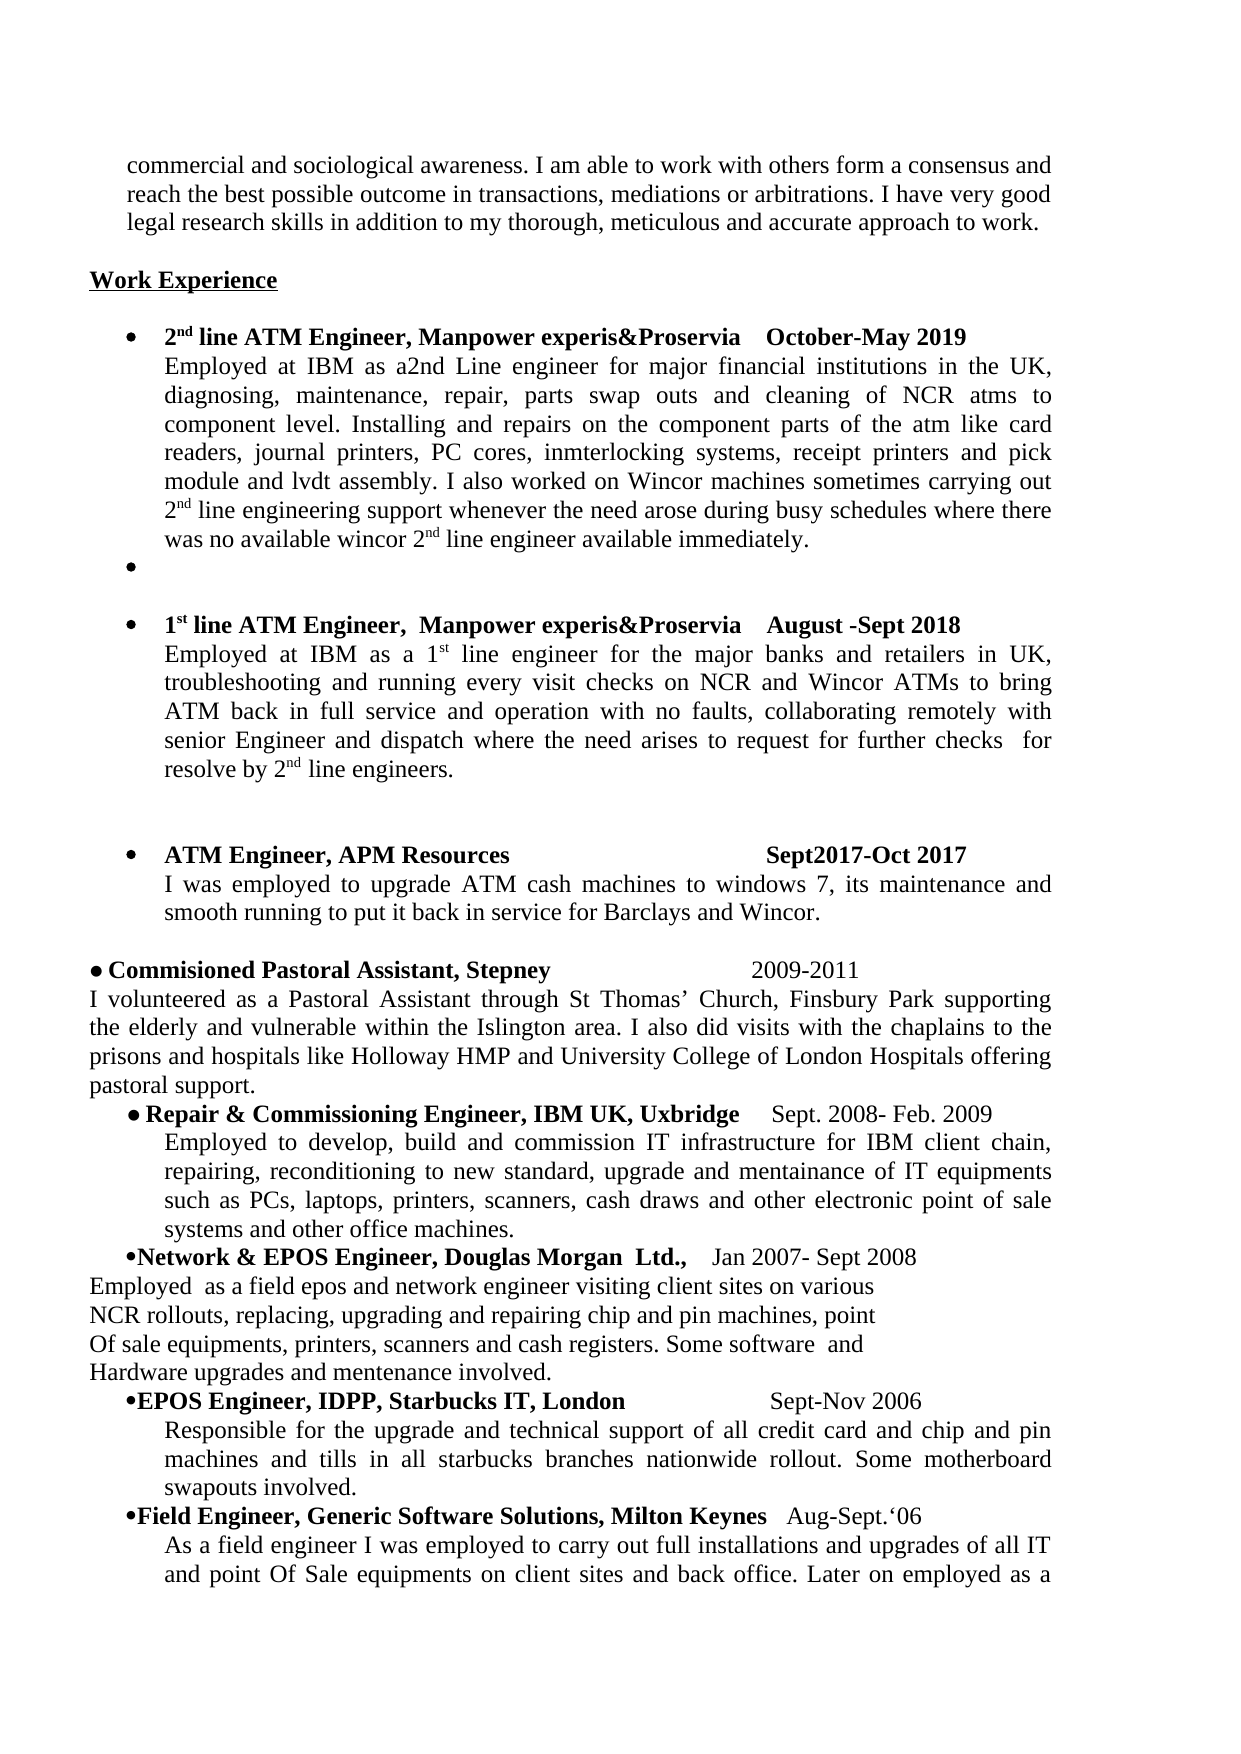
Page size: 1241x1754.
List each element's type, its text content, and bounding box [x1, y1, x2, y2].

text Employed as a field epos and network engineer visiting client sites on various [89, 1271, 1040, 1300]
list Repair & Commissioning Engineer, UK, Uxbridge Sept. 2008- Feb. 2009 [127, 1099, 1053, 1127]
list 1st line ATM Engineer, Manpower experis&Proservia August -Sept 2018 [127, 610, 1053, 639]
list Network & Engineer, Douglas Morgan Ltd., Jan 2007- Sept 2008 [127, 1242, 1053, 1271]
text Responsible for the upgrade and technical support of all credit card and chip and pin machines and tills in all starbucks branches nationwide rollout. Some motherboard swapouts involved. [164, 1415, 1053, 1501]
list Commisioned Pastoral Assistant, Stepney 2009-2011 [89, 955, 1053, 984]
text Employed to develop, build and commission IT infrastructure for client chain, repairing, reconditioning to new standard, upgrade and mentainance of IT equipments such as PCs, laptops, printers, scanners, cash draws and other electronic point of sale systems and other office machines. [164, 1127, 1053, 1242]
list Field Engineer, Generic Software Solutions, Milton Keynes Aug-Sept.‘06 [127, 1501, 1053, 1530]
text Of sale equipments, printers, scanners and cash registers. Some software and [89, 1329, 1040, 1357]
list 2nd line ATM Engineer, Manpower experis&Proservia October-May 2019 [127, 322, 1053, 351]
list Engineer, IDPP, Starbucks IT, London Sept-Nov 2006 [127, 1386, 1053, 1415]
list I volunteered as a Pastoral Assistant through St Thomas’ Church, Finsbury Park supporting the elderly and vulnerable within the Islington area. I also did visits with the chaplains to the prisons and hospitals like Holloway HMP and University College of London Hospitals offering pastoral support. [89, 984, 1053, 1099]
text Hardware upgrades and mentenance involved. [89, 1357, 1040, 1386]
list Employed at IBM as a2nd Line engineer for major financial institutions in the UK, diagnosing, maintenance, repair, parts swap outs and cleaning of NCR atms to component level. Installing and repairs on the component parts of the atm like card readers, journal printers, PC cores, inmterlocking systems, receipt printers and pick module and lvdt assembly. I also worked on Wincor machines sometimes carrying out 2nd line engineering support whenever the need arose during busy schedules where there was no available wincor 2nd line engineer available immediately. [164, 351, 1053, 552]
text Work Experience [89, 265, 1053, 294]
list Employed at IBM as a 1st line engineer for the major banks and retailers in UK, troubleshooting and running every visit checks on NCR and Wincor ATMs to bring ATM back in full service and operation with no faults, collaborating remotely with senior Engineer and dispatch where the need arises to request for further checks for resolve by 2nd line engineers. [164, 639, 1053, 782]
list ATM Engineer, APM Resources Sept2017-Oct 2017 [127, 840, 1053, 869]
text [164, 1530, 1053, 1587]
list I was employed to upgrade ATM cash machines to windows 7, its maintenance and smooth running to put it back in service for Barclays and Wincor. [164, 869, 1053, 926]
text rollouts, replacing, upgrading and repairing chip and pin machines, point [89, 1300, 1040, 1329]
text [127, 150, 1053, 236]
